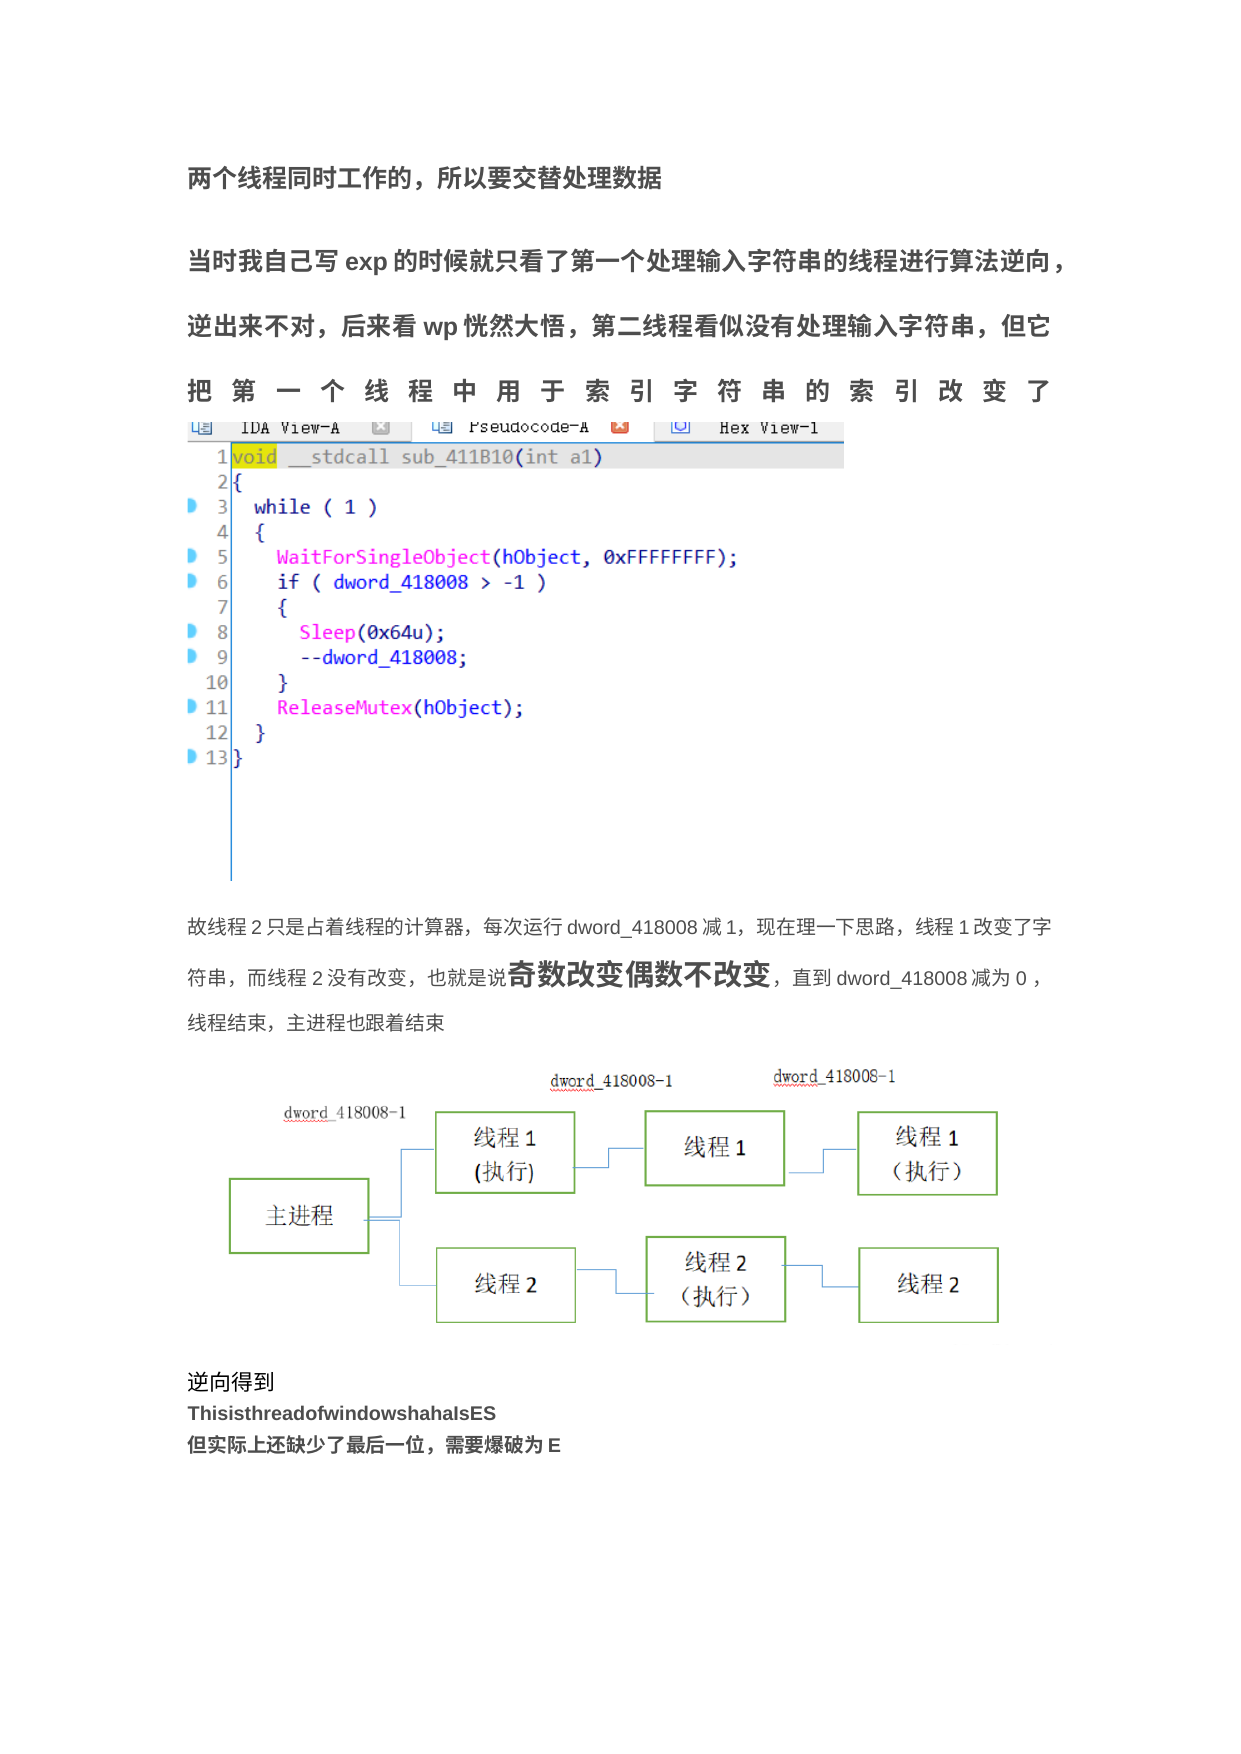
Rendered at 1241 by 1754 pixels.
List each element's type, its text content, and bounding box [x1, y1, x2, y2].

picture [187, 422, 844, 881]
text 两个线程同时工作的，所以要交替处理数据 [187, 162, 1053, 194]
text ThisisthreadofwindowshahaIsES [187, 1397, 1053, 1429]
text 逆向得到 [187, 1364, 1053, 1397]
picture [187, 1039, 1053, 1345]
text 但实际上还缺少了最后一位，需要爆破为E [187, 1429, 1053, 1462]
text 故线程2只是占着线程的计算器，每次运行dword_418008减1，现在理一下思路，线程1改变了字符串，而线程2没有改变，也就是说奇数改变偶数不改变，直到dword_418008减为0 ，线程结束，主进程也跟着结束 [187, 909, 1053, 1039]
